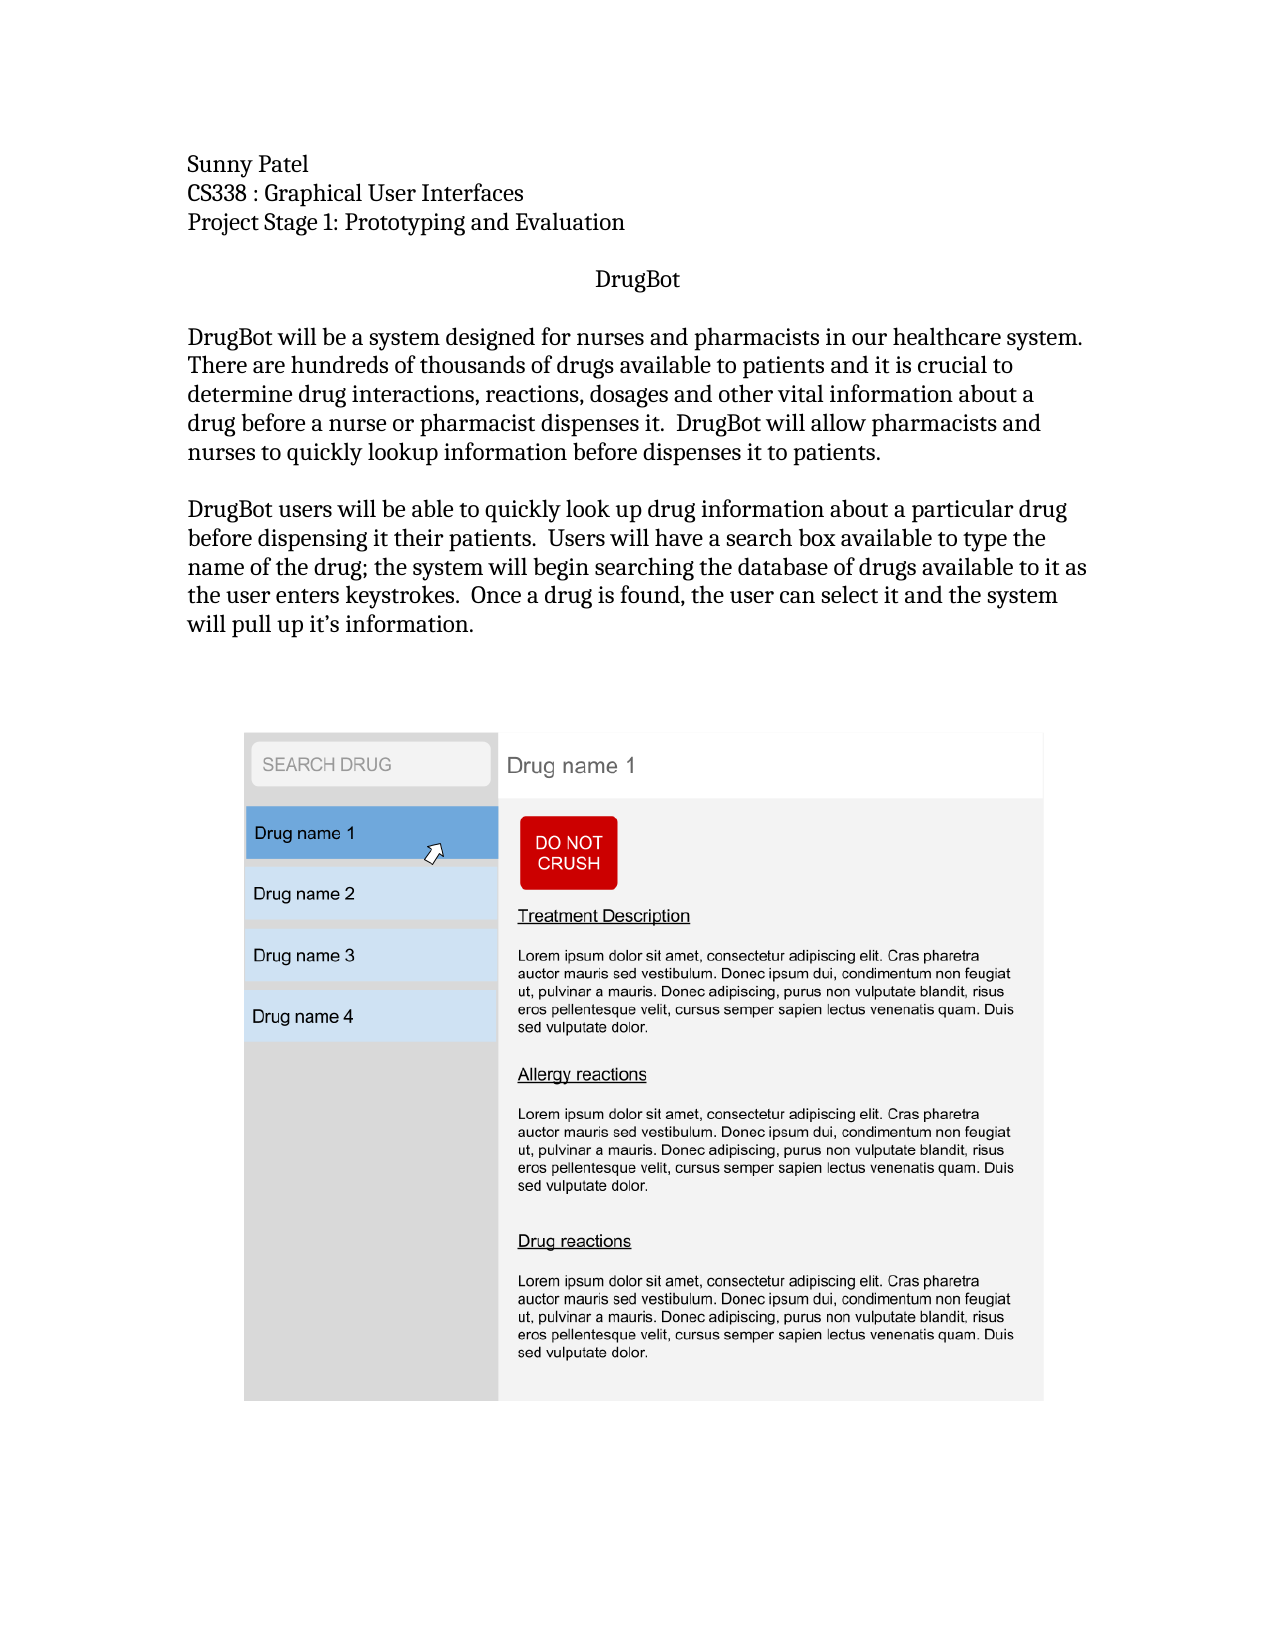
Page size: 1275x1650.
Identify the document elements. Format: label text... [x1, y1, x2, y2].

text DrugBot [187, 265, 1087, 294]
text DrugBot users will be able to quickly look up drug information about a particular drug before dispensing it their patients. Users will have a search box available to type the name of the drug; the system will begin searching the database of drugs available to it as the user enters keystrokes. Once a drug is found, the user can select it and the system will pull up it’s information. [187, 495, 1087, 667]
picture [187, 725, 1088, 1401]
text Project Stage 1: Prototyping and Evaluation [187, 207, 1087, 236]
text CS338 : Graphical User Interfaces [187, 179, 1087, 207]
text Sunny Patel [187, 150, 1087, 179]
text DrugBot will be a system designed for nurses and pharmacists in our healthcare system. There are hundreds of thousands of drugs available to patients and it is crucial to determine drug interactions, reactions, dosages and other vital information about a drug before a nurse or pharmacist dispenses it. DrugBot will allow pharmacists and nurses to quickly lookup information before dispenses it to patients. [187, 322, 1087, 466]
